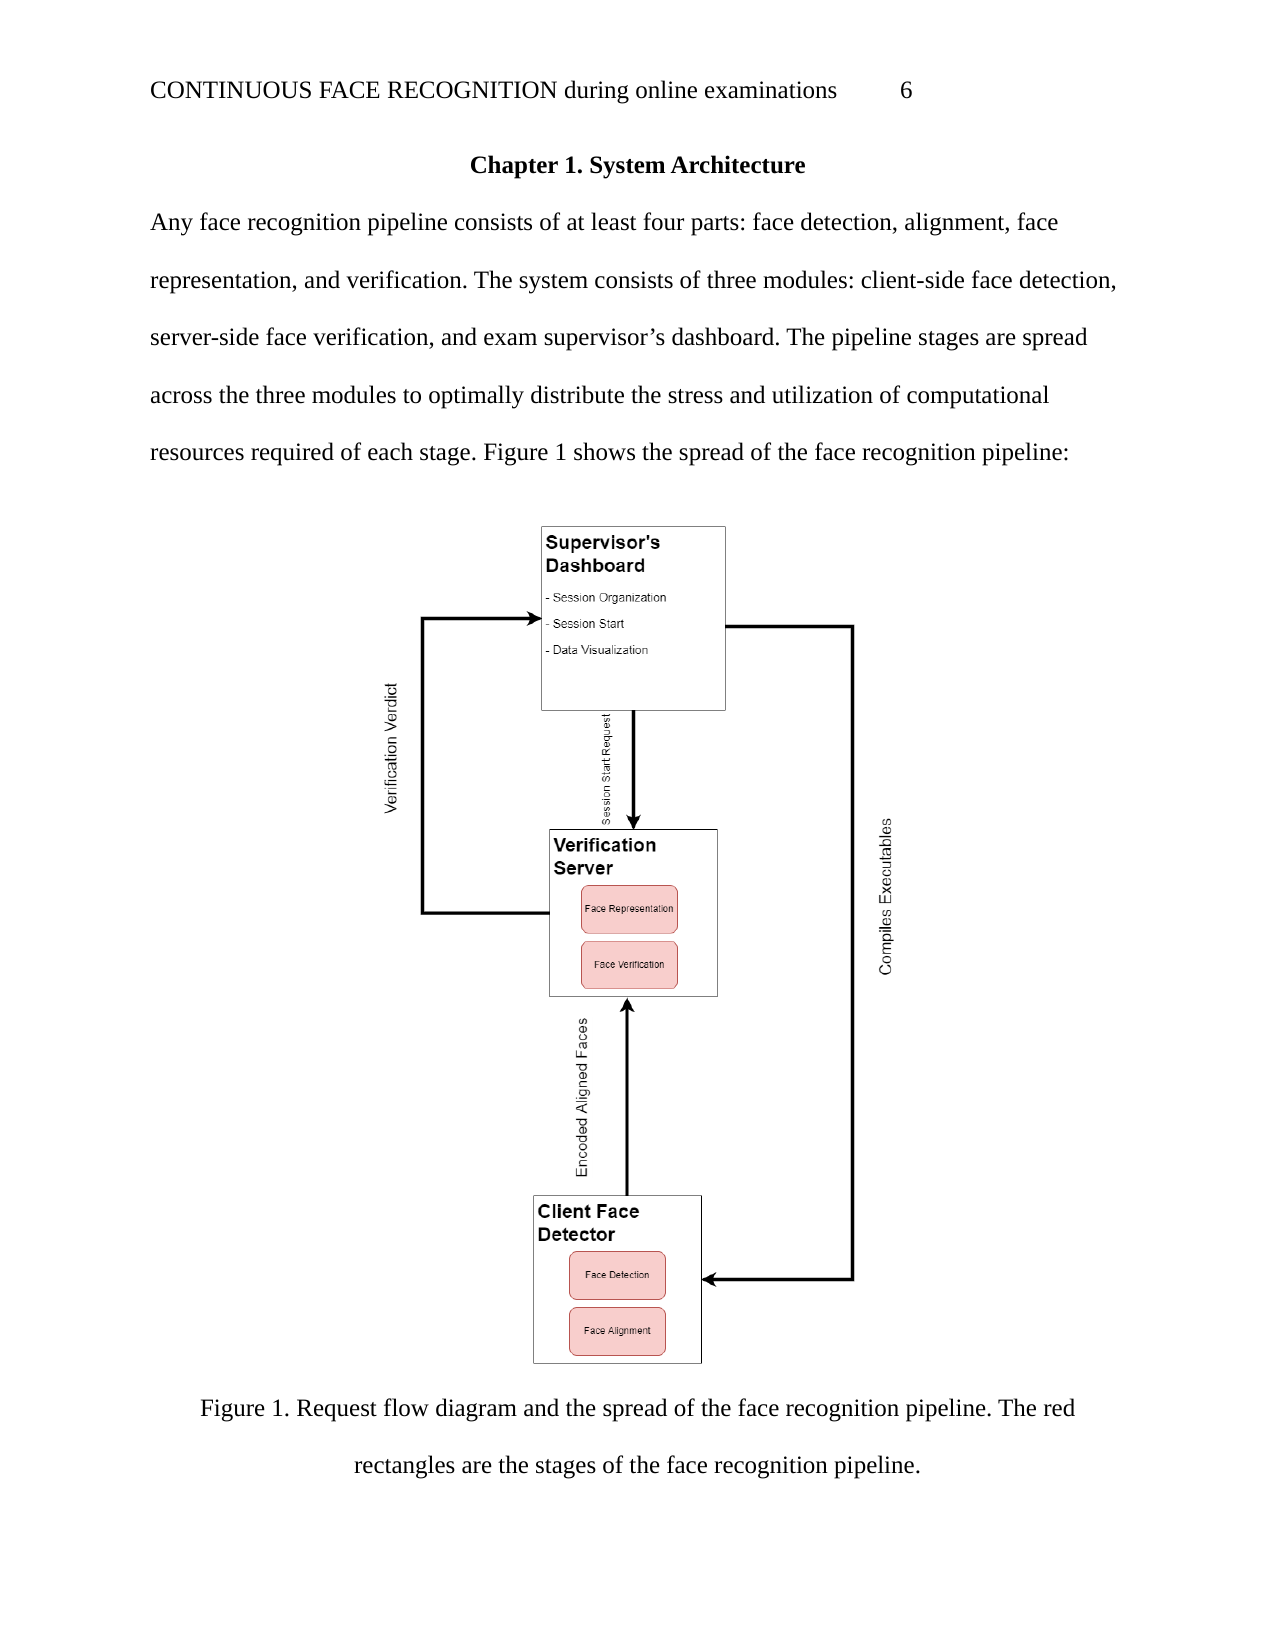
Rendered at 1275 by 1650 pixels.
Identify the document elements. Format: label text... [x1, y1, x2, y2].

text Any face recognition pipeline consists of at least four parts: face detection, alignment, face representation, and verification. The system consists of three modules: client-side face detection, server-side face verification, and exam supervisor’s dashboard. The pipeline stages are spread across the three modules to optimally distribute the stress and utilization of computational resources required of each stage. Figure 1 shows the spread of the face recognition pipeline: [150, 207, 1125, 466]
text Figure 1. Request flow diagram and the spread of the face recognition pipeline. The red rectangles are the stages of the face recognition pipeline. [150, 1393, 1125, 1479]
subtitle Chapter 1. System Architecture [150, 150, 1125, 179]
picture [381, 520, 894, 1364]
